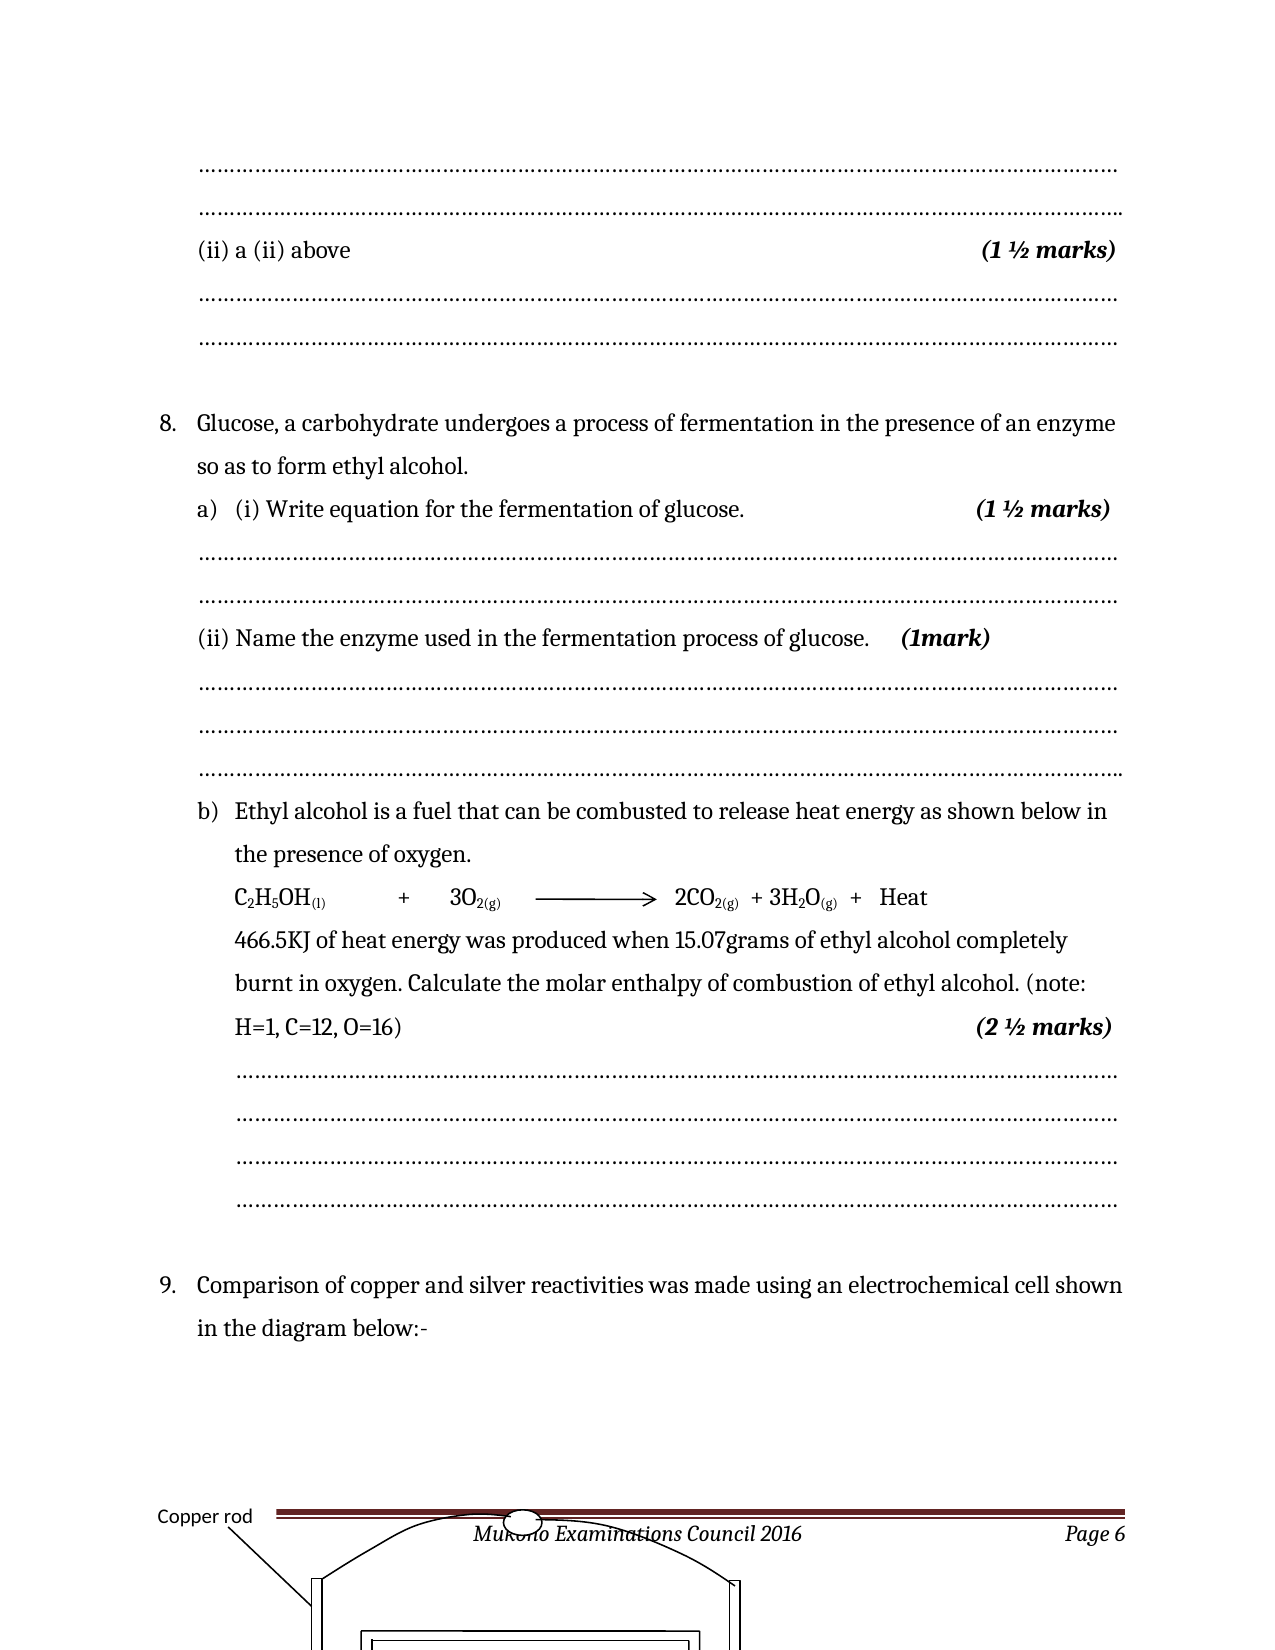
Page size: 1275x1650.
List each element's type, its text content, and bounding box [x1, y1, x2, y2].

text (ii) Name the enzyme used in the fermentation process of glucose. (1mark) [197, 624, 1125, 653]
text …………………………………………………………………………………………………………………………………………………………………………………………………………………………………………………………………………………………………………………………………………………………………………………………………………………………………………………………………………………………………………………… [234, 1056, 1125, 1214]
text ………………………………………………………………………………………………………………………………………………………………………………………………………………………………………………………………………………………………………………………………………………………………………………………………………. [197, 667, 1125, 782]
list (i) Write equation for the fermentation of glucose. (1 ½ marks) [197, 495, 1125, 524]
text ……………………………………………………………………………………………………………………………………………………………………………………………………………………………………………………………………. [197, 150, 1125, 222]
list Ethyl alcohol is a fuel that can be combusted to release heat energy as shown below in the presence of oxygen. [197, 797, 1125, 869]
list Comparison of copper and silver reactivities was made using an electrochemical cell shown in the diagram below:- [159, 1271, 1125, 1343]
text C2H5OH(l) + 3O2(g) 2CO2(g) + 3H2O(g) + Heat [234, 883, 1125, 912]
text 466.5KJ of heat energy was produced when 15.07grams of ethyl alcohol completely burnt in oxygen. Calculate the molar enthalpy of combustion of ethyl alcohol. (note: H=1, C=12, O=16) (2 ½ marks) [234, 926, 1125, 1041]
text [197, 279, 1125, 351]
text (ii) a (ii) above (1 ½ marks) [197, 236, 1125, 265]
text …………………………………………………………………………………………………………………………………………………………………………………………………………………………………………………………………… [197, 538, 1125, 610]
list Glucose, a carbohydrate undergoes a process of fermentation in the presence of an enzyme so as to form ethyl alcohol. [159, 409, 1125, 481]
